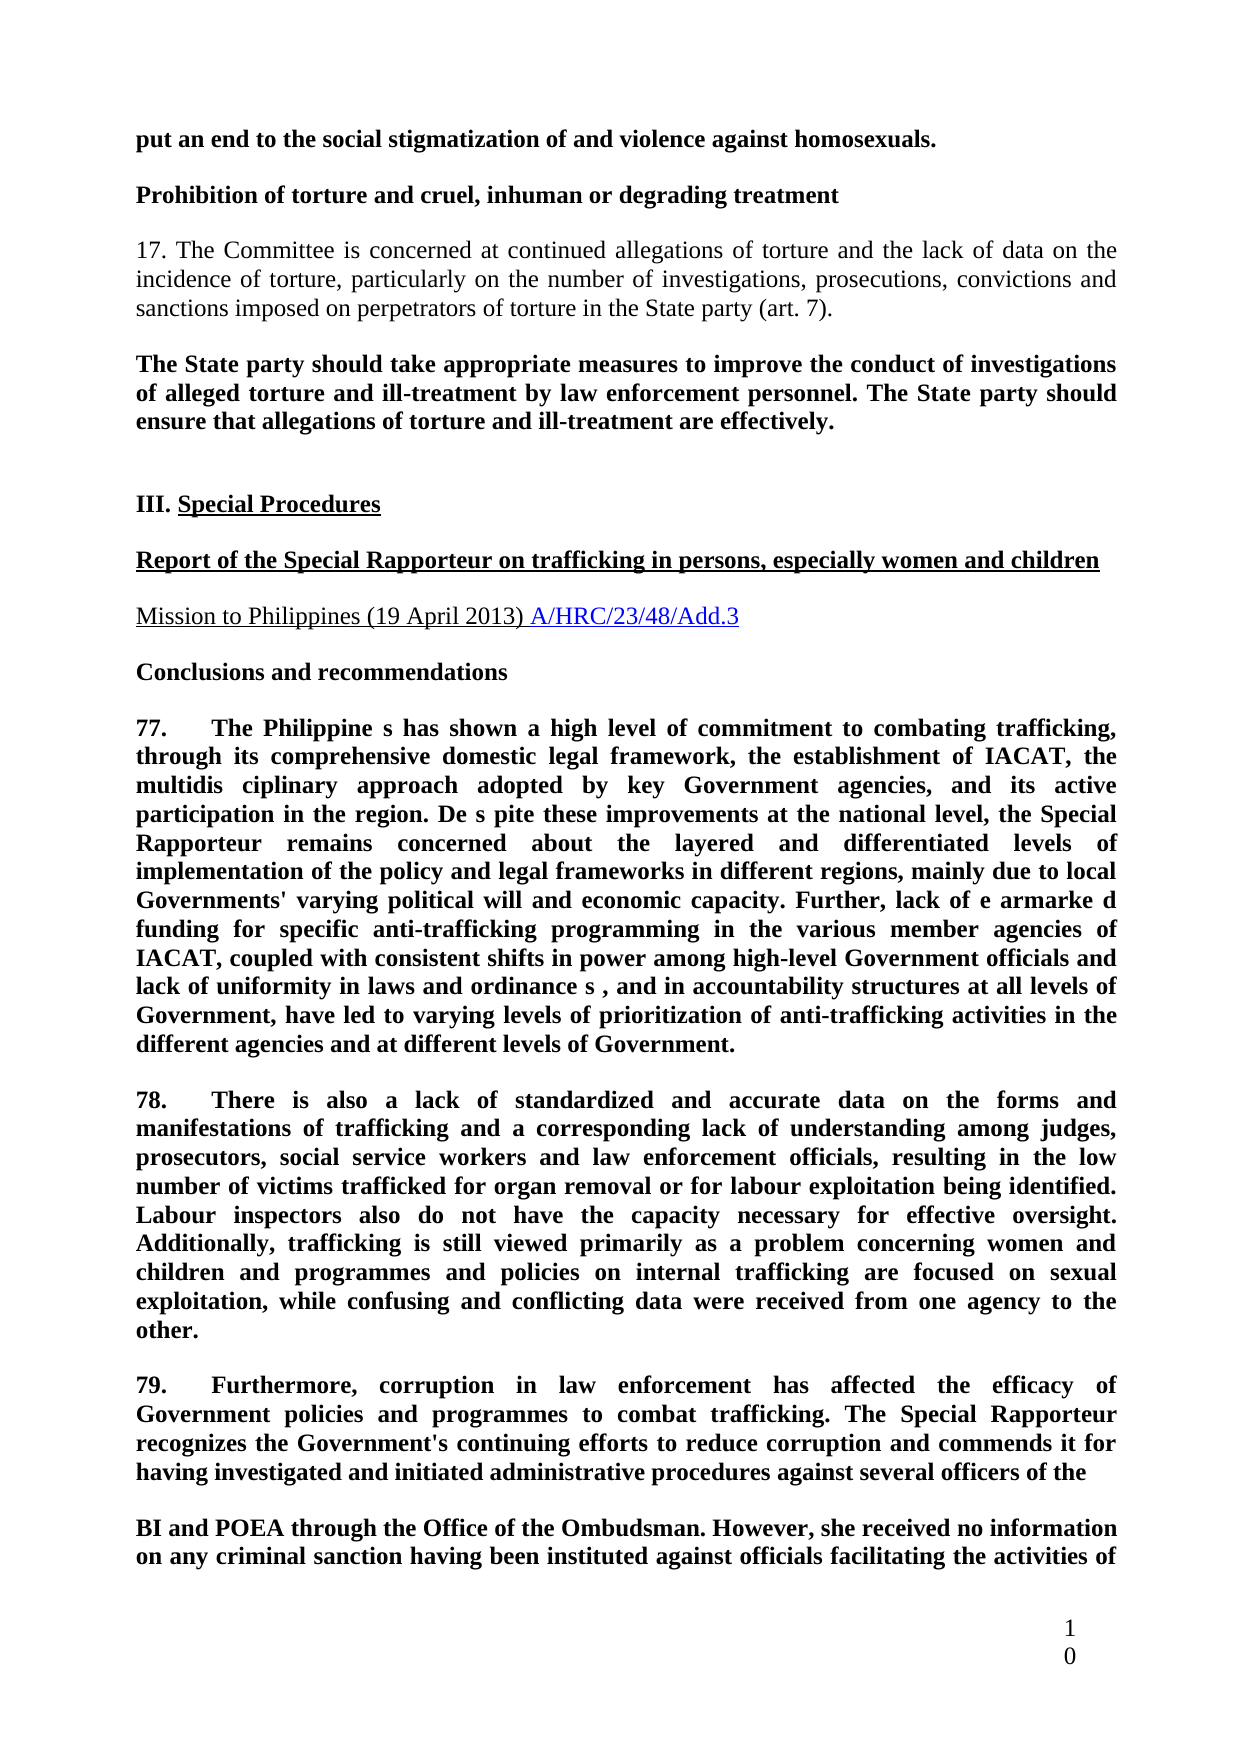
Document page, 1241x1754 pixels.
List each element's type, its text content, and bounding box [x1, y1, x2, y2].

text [136, 124, 1118, 153]
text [136, 1513, 1118, 1570]
text Mission to Philippines (19 April 2013) A/HRC/23/48/Add.3 [136, 601, 1118, 630]
text III. Special Procedures [136, 489, 1118, 518]
text 17. The Committee is concerned at continued allegations of torture and the lack of data on the incidence of torture, particularly on the number of investigations, prosecutions, convictions and sanctions imposed on perpetrators of torture in the State party (art. 7). [136, 236, 1118, 322]
text The State party should take appropriate measures to improve the conduct of investigations of alleged torture and ill-treatment by law enforcement personnel. The State party should ensure that allegations of torture and ill-treatment are effectively. [136, 349, 1118, 435]
text Prohibition of torture and cruel, inhuman or degrading treatment [136, 180, 1118, 208]
text Conclusions and recommendations [136, 657, 1118, 686]
list The Philippine s has shown a high level of commitment to combating trafficking, through its comprehensive domestic legal framework, the establishment of IACAT, the multidis ciplinary approach adopted by key Government agencies, and its active participation in the region. De s pite these improvements at the national level, the Special Rapporteur remains concerned about the layered and differentiated levels of implementation of the policy and legal frameworks in different regions, mainly due to local Governments' varying political will and economic capacity. Further, lack of e armarke d funding for specific anti-trafficking programming in the various member agencies of IACAT, coupled with consistent shifts in power among high-level Government officials and lack of uniformity in laws and ordinance s , and in accountability structures at all levels of Government, have led to varying levels of prioritization of anti-trafficking activities in the different agencies and at different levels of Government. [136, 713, 1118, 1058]
text Report of the Special Rapporteur on trafficking in persons, especially women and children [136, 545, 1118, 574]
list There is also a lack of standardized and accurate data on the forms and manifestations of trafficking and a corresponding lack of understanding among judges, prosecutors, social service workers and law enforcement officials, resulting in the low number of victims trafficked for organ removal or for labour exploitation being identified. Labour inspectors also do not have the capacity necessary for effective oversight. Additionally, trafficking is still viewed primarily as a problem concerning women and children and programmes and policies on internal trafficking are focused on sexual exploitation, while confusing and conflicting data were received from one agency to the other. [136, 1085, 1118, 1343]
list Furthermore, corruption in law enforcement has affected the efficacy of Government policies and programmes to combat trafficking. The Special Rapporteur recognizes the Government's continuing efforts to reduce corruption and commends it for having investigated and initiated administrative procedures against several officers of the [136, 1371, 1118, 1486]
